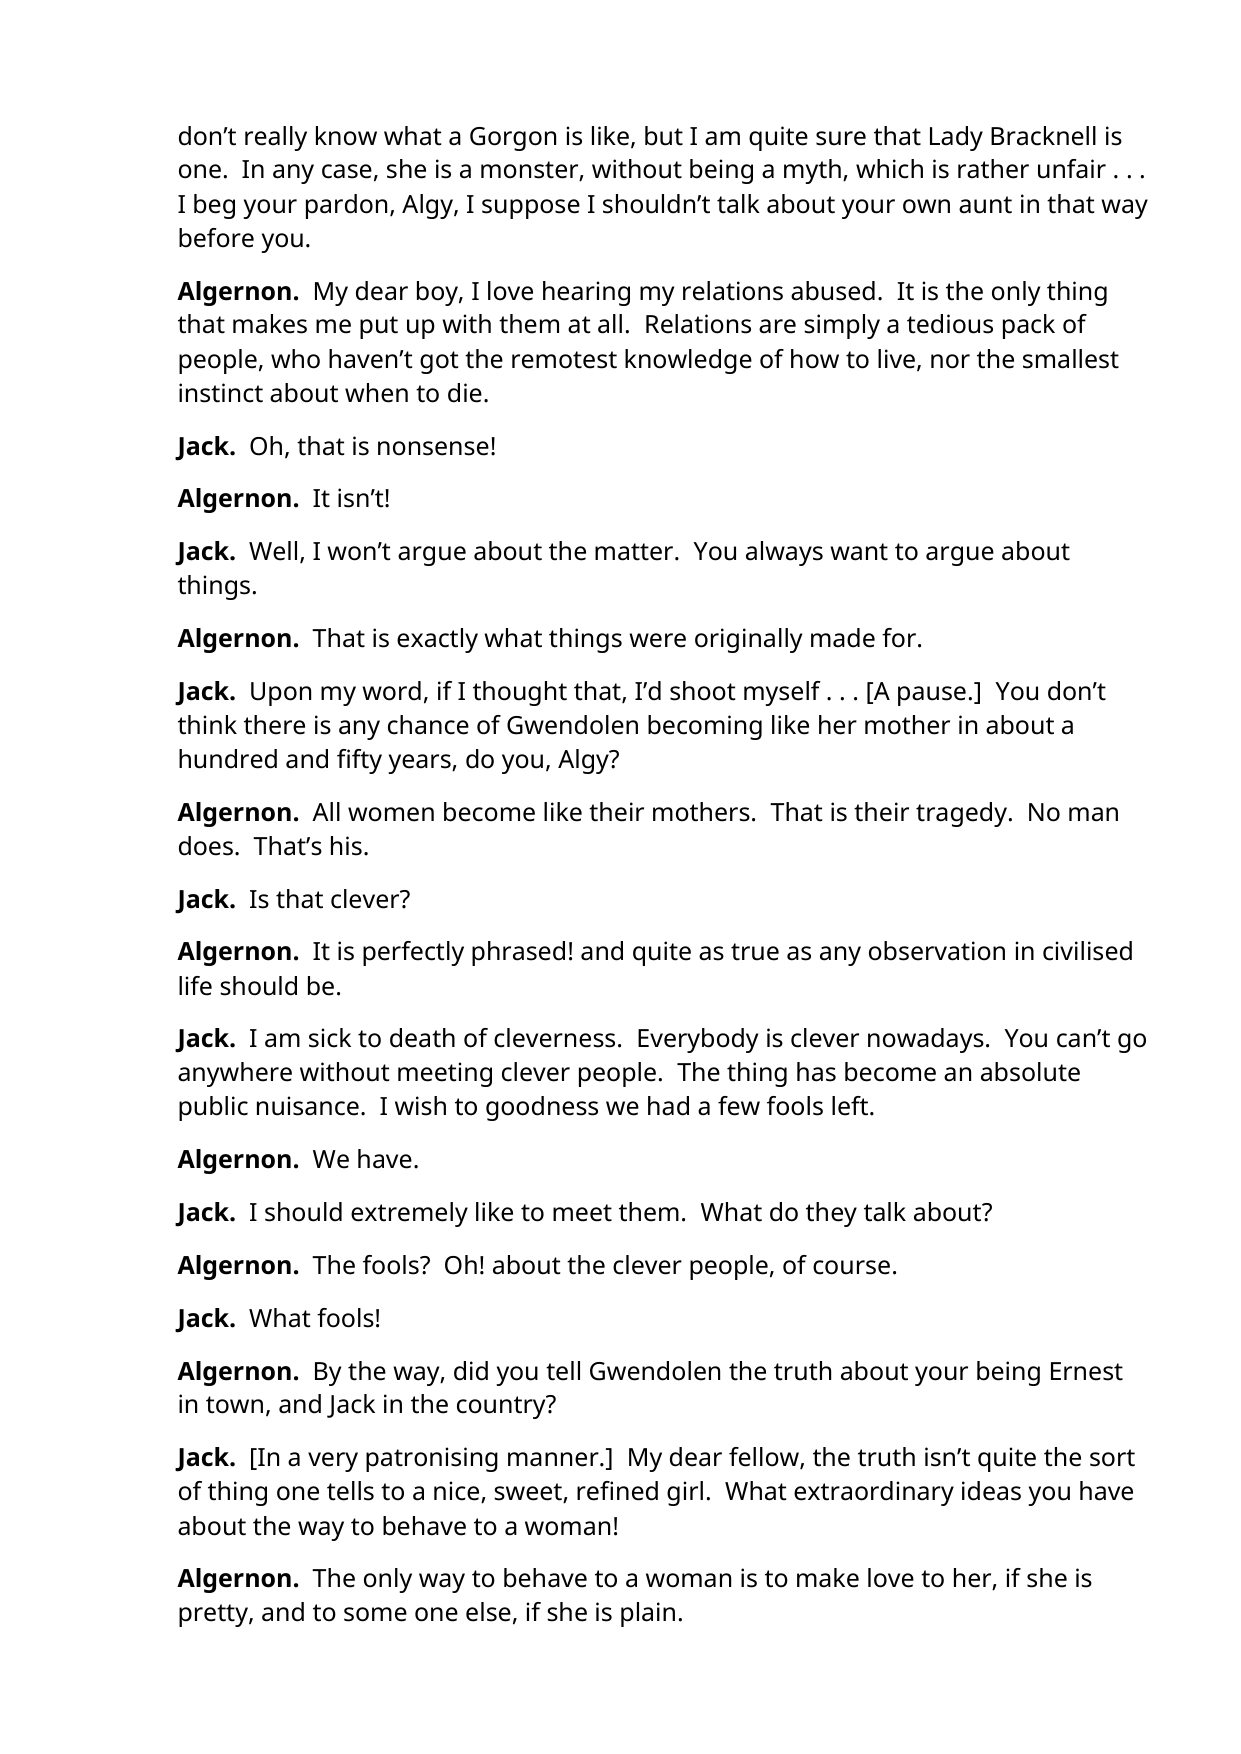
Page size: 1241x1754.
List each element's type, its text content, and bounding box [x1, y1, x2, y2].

text Algernon. By the way, did you tell Gwendolen the truth about your being Ernest in town, and Jack in the country? [177, 1353, 1152, 1421]
text Algernon. It is perfectly phrased! and quite as true as any observation in civilised life should be. [177, 934, 1152, 1002]
text Jack. [In a very patronising manner.] My dear fellow, the truth isn’t quite the sort of thing one tells to a nice, sweet, refined girl. What extraordinary ideas you have about the way to behave to a woman! [177, 1440, 1152, 1542]
text Jack. Upon my word, if I thought that, I’d shoot myself . . . [A pause.] You don’t think there is any chance of Gwendolen becoming like her mother in about a hundred and fifty years, do you, Algy? [177, 673, 1152, 776]
text Jack. Oh, that is nonsense! [177, 428, 1152, 462]
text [177, 118, 1152, 254]
text Jack. What fools! [177, 1300, 1152, 1334]
text Algernon. My dear boy, I love hearing my relations abused. It is the only thing that makes me put up with them at all. Relations are simply a tedious pack of people, who haven’t got the remotest knowledge of how to live, nor the smallest instinct about when to die. [177, 273, 1152, 409]
text Jack. Is that clever? [177, 881, 1152, 915]
text Algernon. That is exactly what things were originally made for. [177, 621, 1152, 655]
text Algernon. It isn’t! [177, 481, 1152, 515]
text Jack. I should extremely like to meet them. What do they talk about? [177, 1195, 1152, 1229]
text Algernon. The only way to behave to a woman is to make love to her, if she is pretty, and to some one else, if she is plain. [177, 1561, 1152, 1629]
text Algernon. We have. [177, 1142, 1152, 1176]
text Algernon. The fools? Oh! about the clever people, of course. [177, 1247, 1152, 1282]
text Algernon. All women become like their mothers. That is their tragedy. No man does. That’s his. [177, 794, 1152, 862]
text Jack. Well, I won’t argue about the matter. You always want to argue about things. [177, 534, 1152, 602]
text Jack. I am sick to death of cleverness. Everybody is clever nowadays. You can’t go anywhere without meeting clever people. The thing has become an absolute public nuisance. I wish to goodness we had a few fools left. [177, 1021, 1152, 1123]
